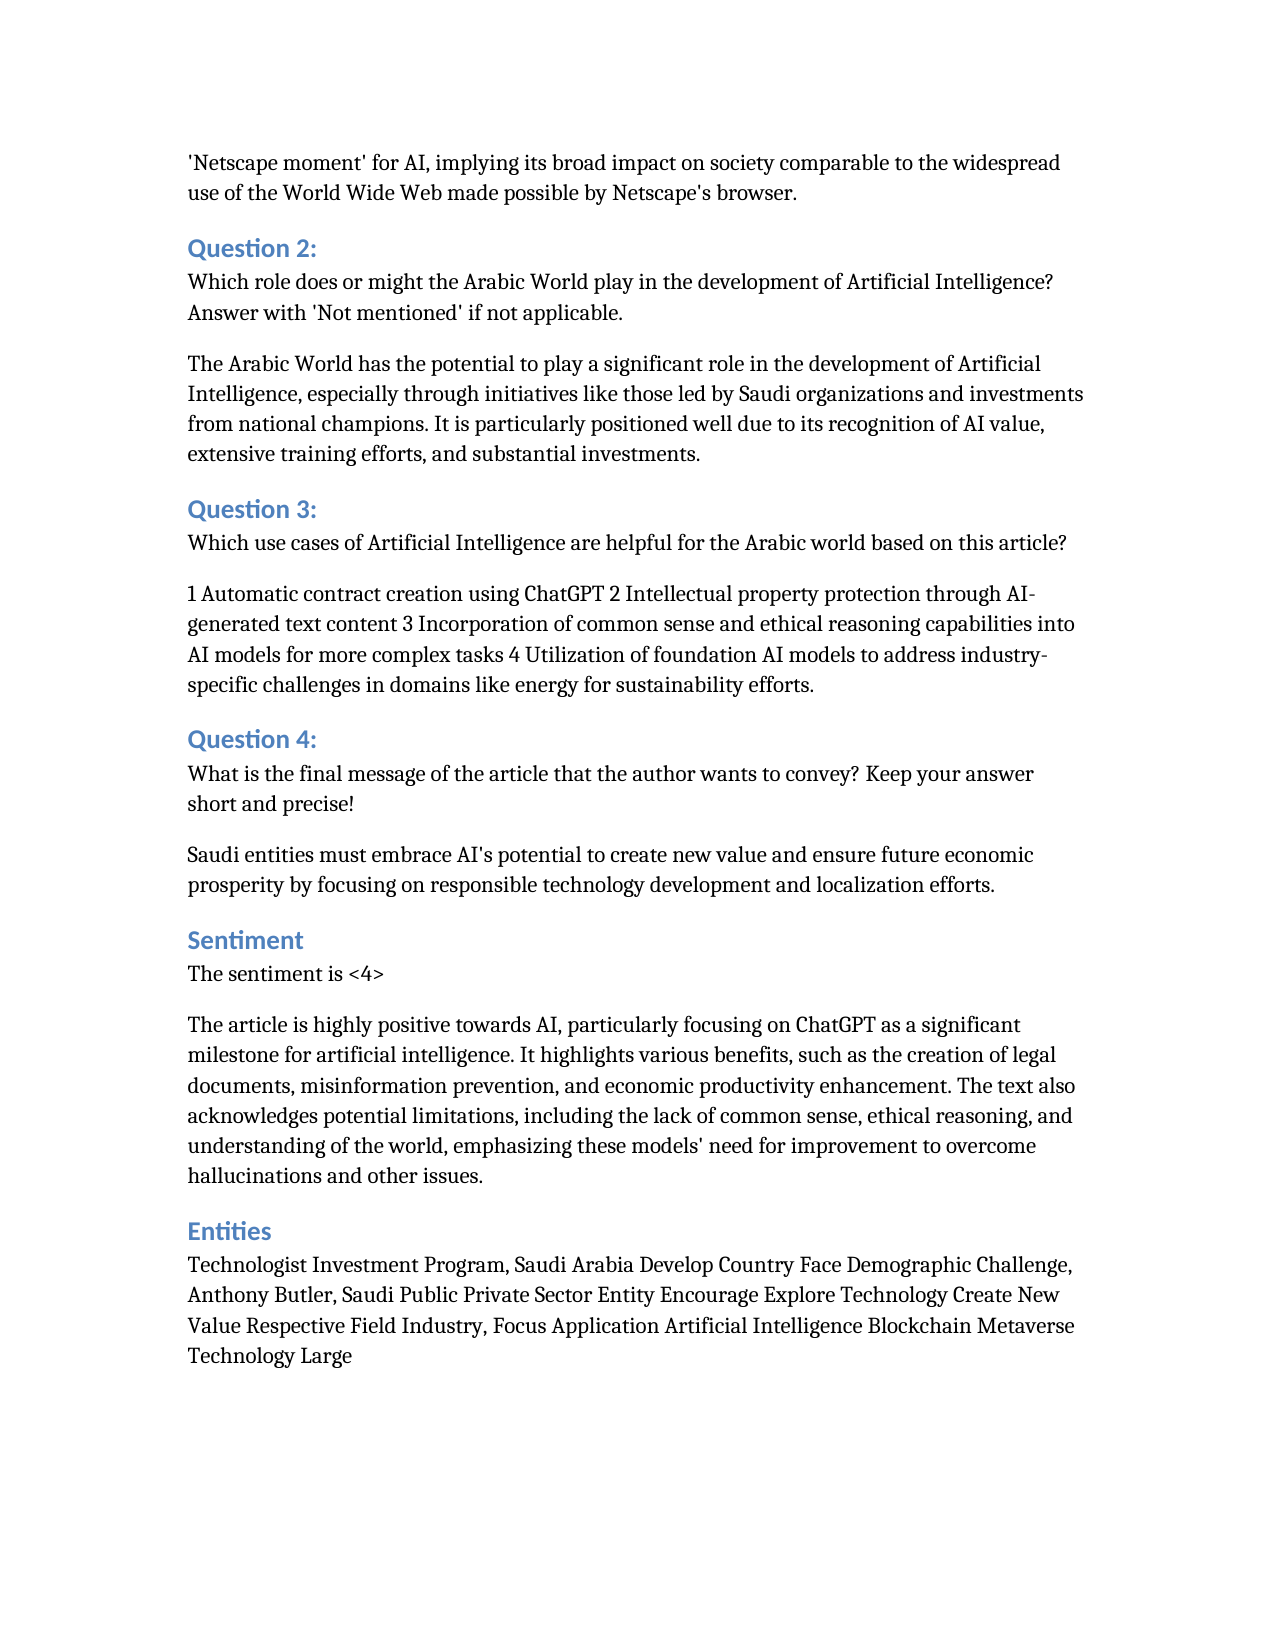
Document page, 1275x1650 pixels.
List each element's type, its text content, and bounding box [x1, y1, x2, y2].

text Which use cases of Artificial Intelligence are helpful for the Arabic world based on this article? [187, 530, 1087, 556]
subtitle Question 4: [187, 723, 1087, 756]
subtitle Entities [187, 1214, 1087, 1247]
subtitle Sentiment [187, 923, 1087, 956]
text The sentiment is <4> [187, 961, 1087, 987]
text The article is highly positive towards AI, particularly focusing on ChatGPT as a significant milestone for artificial intelligence. It highlights various benefits, such as the creation of legal documents, misinformation prevention, and economic productivity enhancement. The text also acknowledges potential limitations, including the lack of common sense, ethical reasoning, and understanding of the world, emphasizing these models' need for improvement to overcome hallucinations and other issues. [187, 1012, 1087, 1189]
text Saudi entities must embrace AI's potential to create new value and ensure future economic prosperity by focusing on responsible technology development and localization efforts. [187, 842, 1087, 898]
text Technologist Investment Program, Saudi Arabia Develop Country Face Demographic Challenge, Anthony Butler, Saudi Public Private Sector Entity Encourage Explore Technology Create New Value Respective Field Industry, Focus Application Artificial Intelligence Blockchain Metaverse Technology Large [187, 1252, 1087, 1369]
subtitle Question 2: [187, 231, 1087, 264]
text The Arabic World has the potential to play a significant role in the development of Artificial Intelligence, especially through initiatives like those led by Saudi organizations and investments from national champions. It is particularly positioned well due to its recognition of AI value, extensive training efforts, and substantial investments. [187, 350, 1087, 467]
text 1 Automatic contract creation using ChatGPT 2 Intellectual property protection through AI-generated text content 3 Incorporation of common sense and ethical reasoning capabilities into AI models for more complex tasks 4 Utilization of foundation AI models to address industry-specific challenges in domains like energy for sustainability efforts. [187, 581, 1087, 698]
text Which role does or might the Arabic World play in the development of Artificial Intelligence? Answer with 'Not mentioned' if not applicable. [187, 269, 1087, 326]
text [187, 150, 1087, 207]
subtitle Question 3: [187, 492, 1087, 525]
text What is the final message of the article that the author wants to convey? Keep your answer short and precise! [187, 761, 1087, 817]
